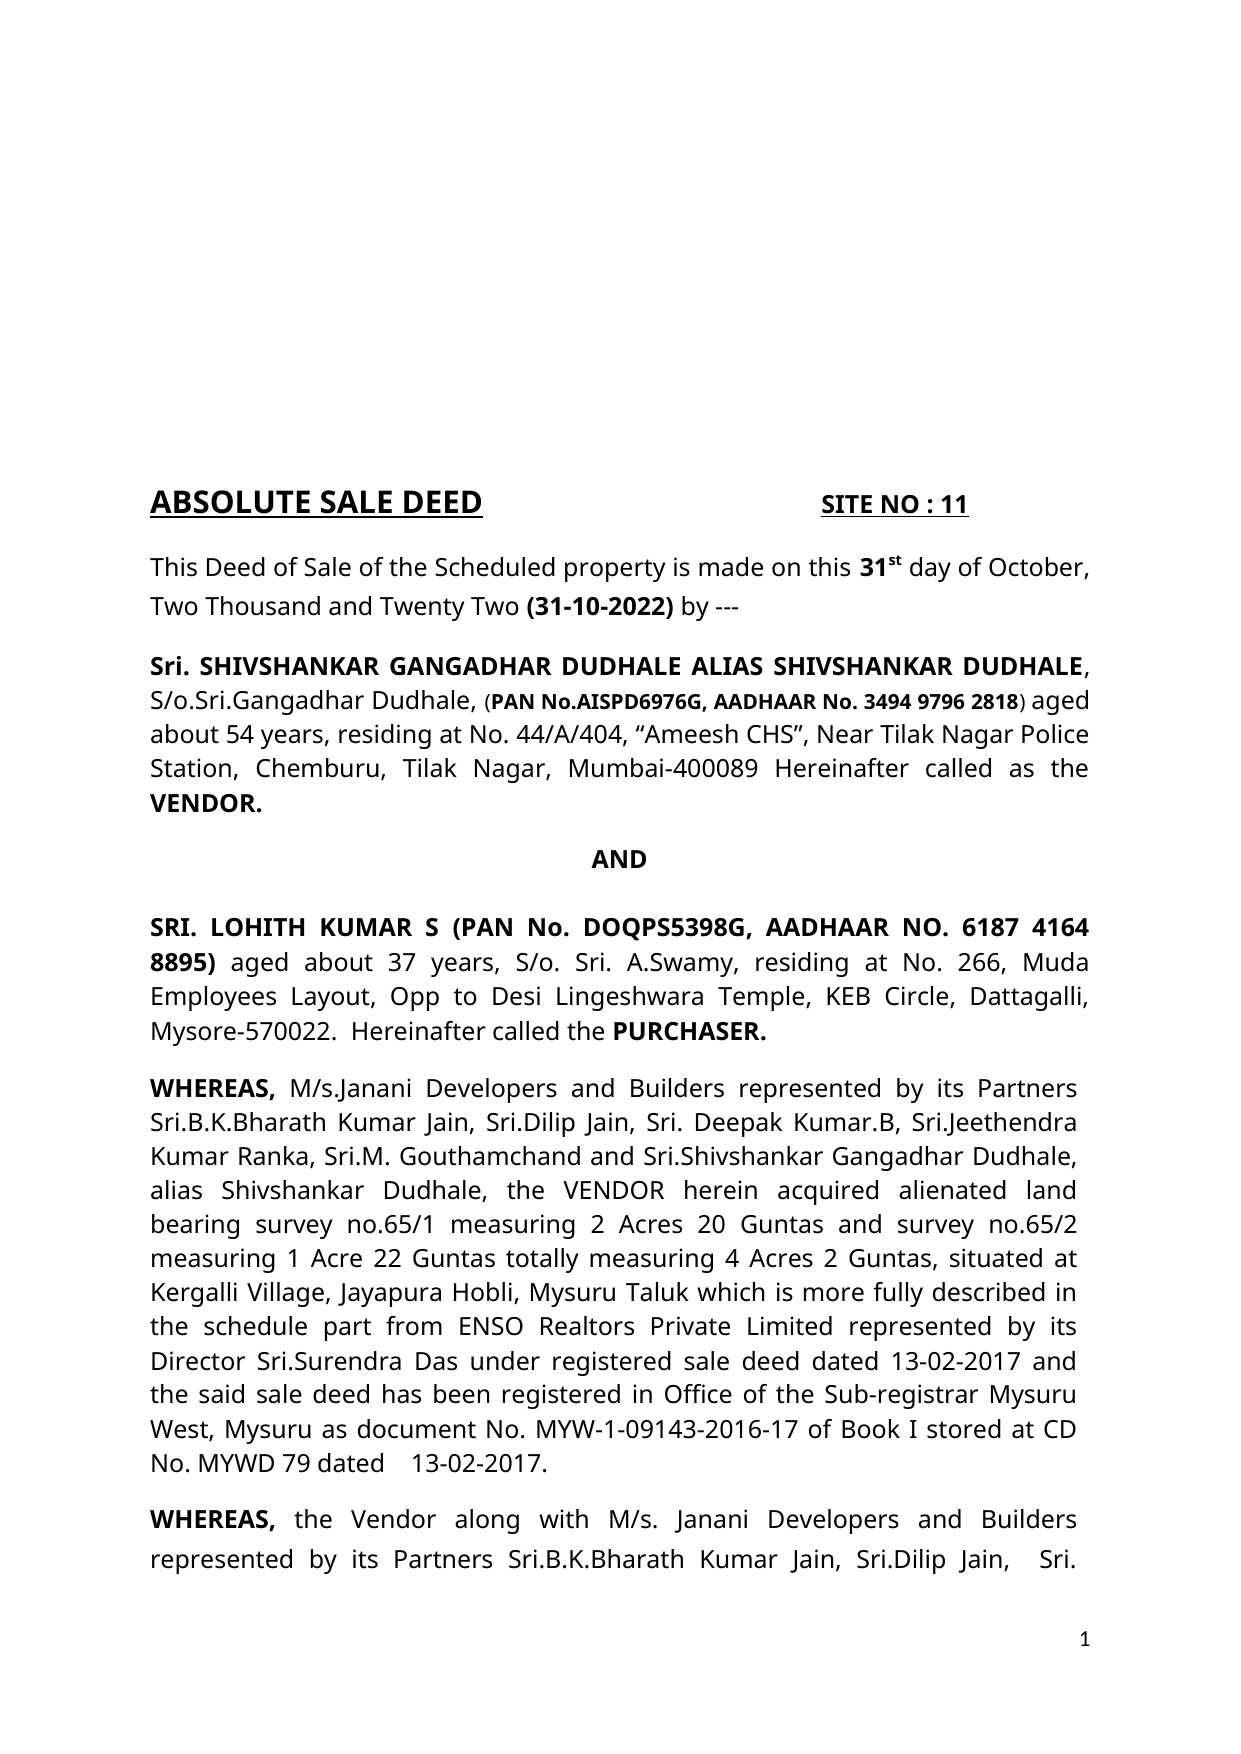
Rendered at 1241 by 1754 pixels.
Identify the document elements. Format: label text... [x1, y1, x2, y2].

subtitle SRI. LOHITH KUMAR S (PAN No. DOQPS5398G, AADHAAR NO. 6187 4164 8895) aged about 37 years, S/o. Sri. A.Swamy, residing at No. 266, Muda Employees Layout, Opp to Desi Lingeshwara Temple, KEB Circle, Dattagalli, Mysore-570022. Hereinafter called the PURCHASER. [150, 910, 1090, 1048]
subtitle AND [488, 842, 751, 876]
text ABSOLUTE SALE DEED SITE NO : 11 [150, 480, 1240, 523]
subtitle Sri. SHIVSHANKAR GANGADHAR DUDHALE ALIAS SHIVSHANKAR DUDHALE, S/o.Sri.Gangadhar Dudhale, (PAN No.AISPD6976G, AADHAAR No. 3494 9796 2818) aged about 54 years, residing at No. 44/A/404, “Ameesh CHS”, Near Tilak Nagar Police Station, Chemburu, Tilak Nagar, Mumbai-400089 Hereinafter called as the VENDOR. [150, 649, 1090, 819]
text WHEREAS, M/s.Janani Developers and Builders represented by its Partners Sri.B.K.Bharath Kumar Jain, Sri.Dilip Jain, Sri. Deepak Kumar.B, Sri.Jeethendra Kumar Ranka, Sri.M. Gouthamchand and Sri.Shivshankar Gangadhar Dudhale, alias Shivshankar Dudhale, the VENDOR herein acquired alienated land bearing survey no.65/1 measuring 2 Acres 20 Guntas and survey no.65/2 measuring 1 Acre 22 Guntas totally measuring 4 Acres 2 Guntas, situated at Kergalli Village, Jayapura Hobli, Mysuru Taluk which is more fully described in the schedule part from ENSO Realtors Private Limited represented by its Director Sri.Surendra Das under registered sale deed dated 13-02-2017 and the said sale deed has been registered in Office of the Sub-registrar Mysuru West, Mysuru as document No. MYW-1-09143-2016-17 of Book I stored at CD No. MYWD 79 dated 13-02-2017. [150, 1071, 1078, 1479]
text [150, 1502, 1078, 1575]
text This Deed of Sale of the Scheduled property is made on this 31st day of October, Two Thousand and Twenty Two (31-10-2022) by --- [150, 550, 1090, 623]
